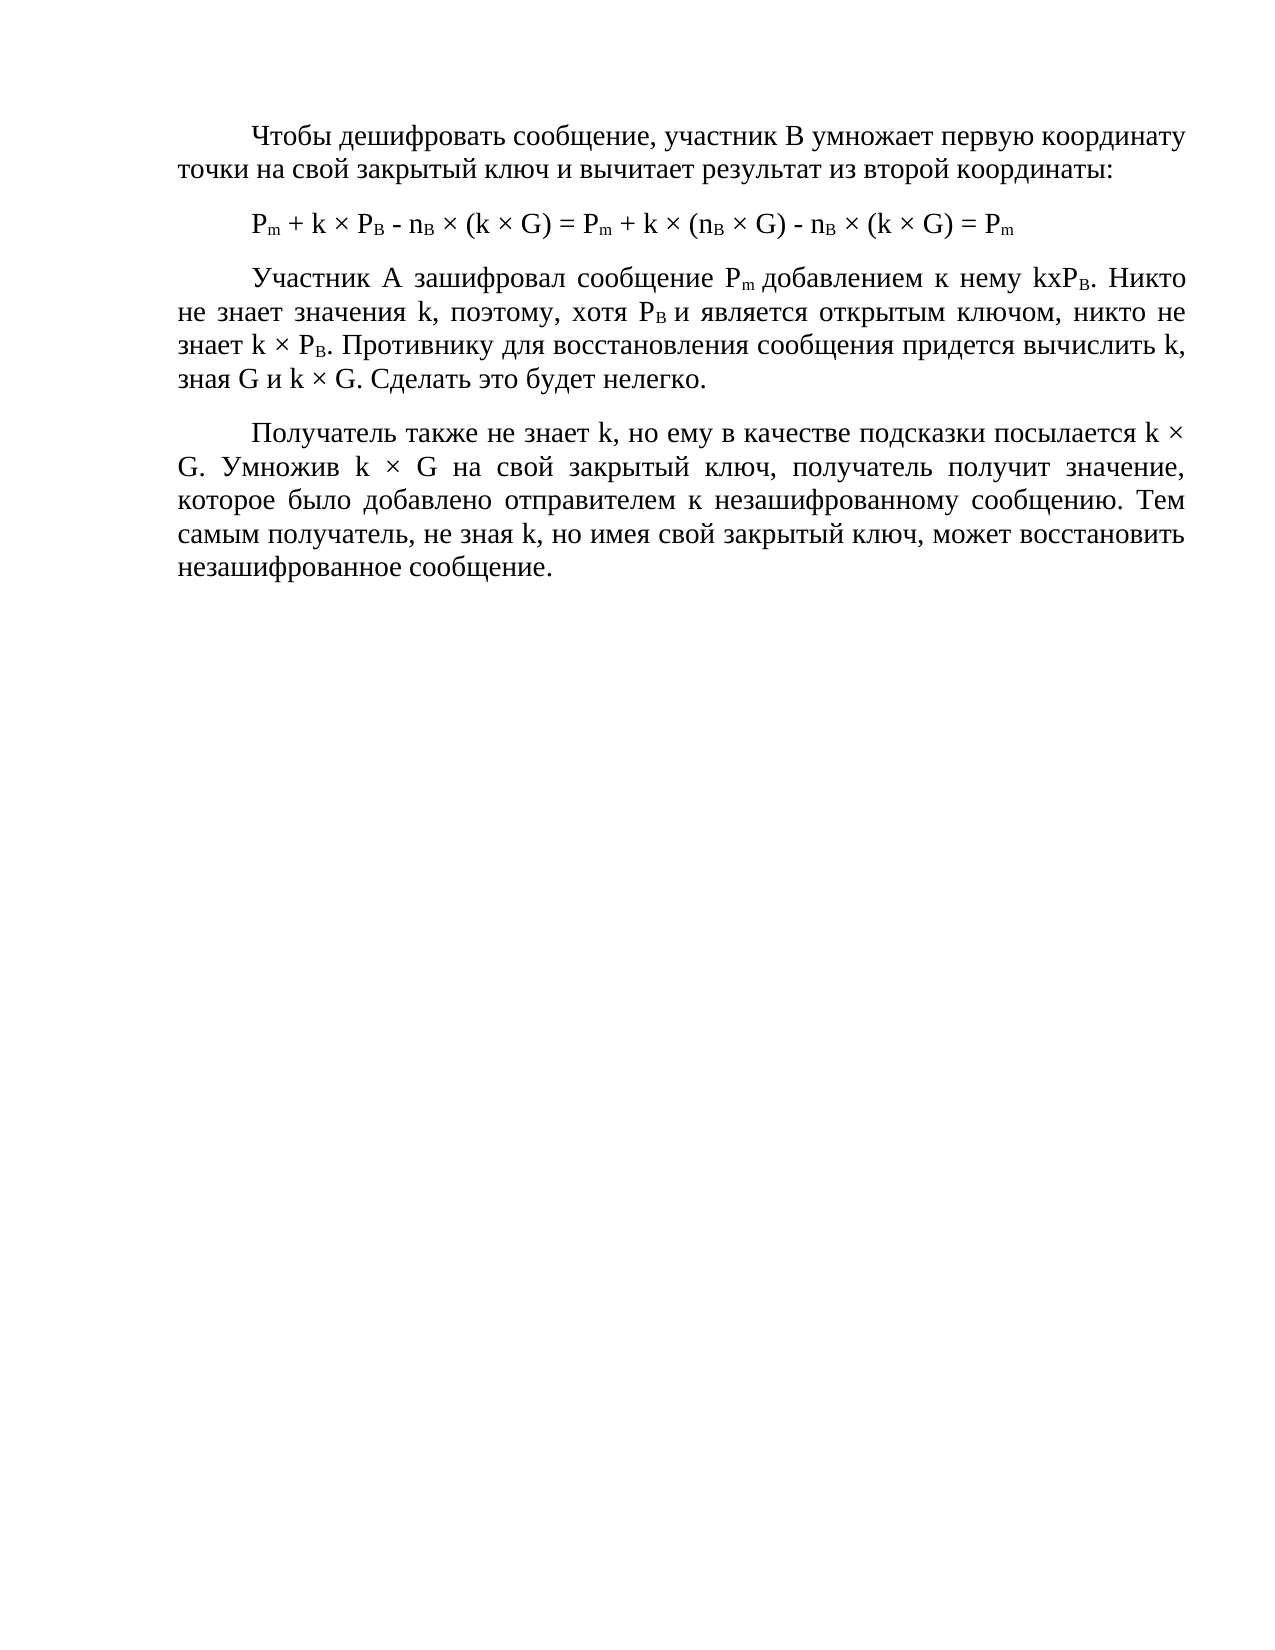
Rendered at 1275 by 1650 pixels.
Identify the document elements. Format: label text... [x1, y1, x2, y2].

text Pm + k × PB - nB × (k × G) = Pm + k × (nB × G) - nB × (k × G) = Pm [177, 206, 1186, 239]
text Получатель также не знает k, но ему в качестве подсказки посылается k × G. Умножив k × G на свой закрытый ключ, получатель получит значение, которое было добавлено отправителем к незашифрованному сообщению. Тем самым получатель, не зная k, но имея свой закрытый ключ, может восстановить незашифрованное сообщение. [177, 415, 1186, 583]
text Чтобы дешифровать сообщение, участник В умножает первую координату точки на свой закрытый ключ и вычитает результат из второй координаты: [177, 118, 1186, 185]
text Участник А зашифровал сообщение Pm добавлением к нему kxPB. Никто не знает значения k, поэтому, хотя PB и является открытым ключом, никто не знает k × PB. Противнику для восстановления сообщения придется вычислить k, зная G и k × G. Сделать это будет нелегко. [177, 260, 1186, 394]
